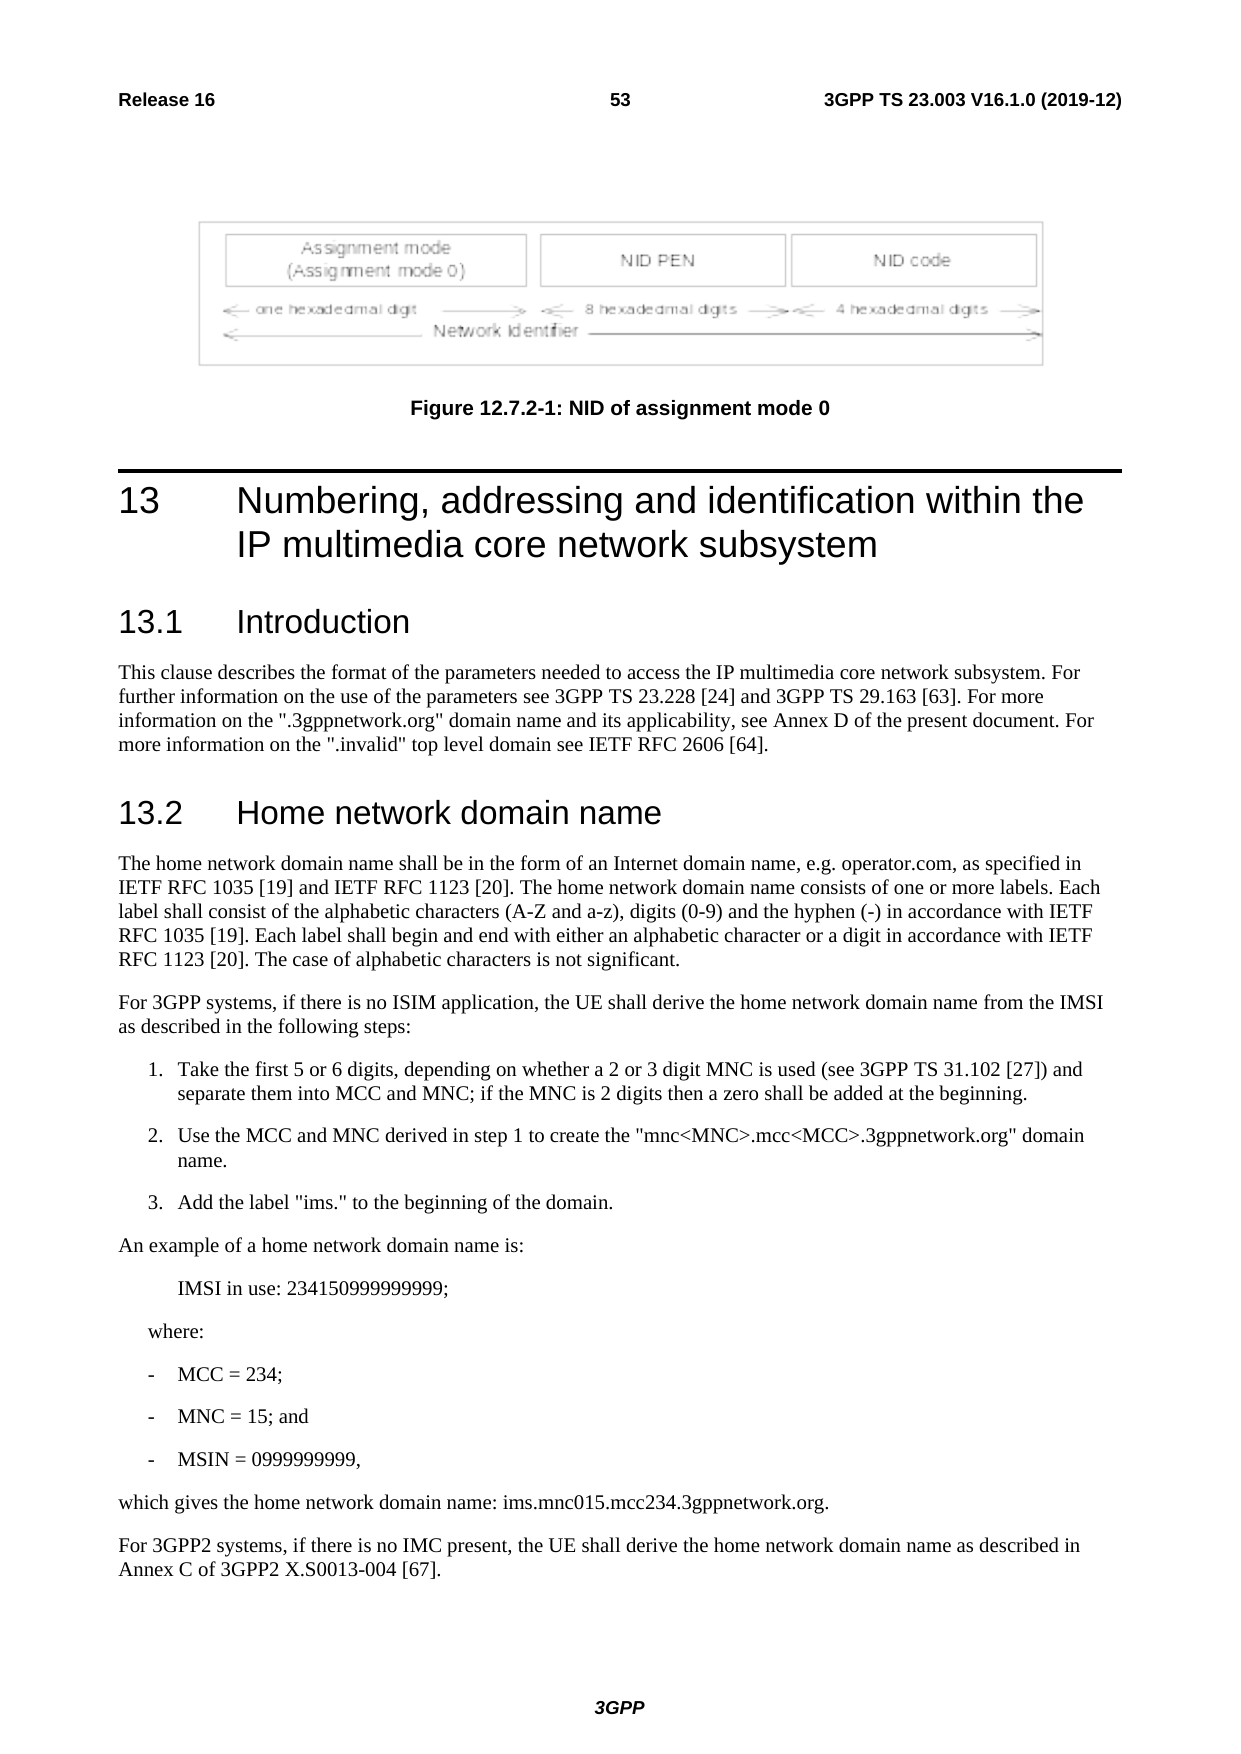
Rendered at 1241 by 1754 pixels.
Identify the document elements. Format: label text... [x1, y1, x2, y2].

text Figure 12.7.2-1: NID of assignment mode 0 [118, 395, 1122, 419]
text The home network domain name shall be in the form of an Internet domain name, e.g. operator.com, as specified in IETF RFC 1035 [19] and IETF RFC 1123 [20]. The home network domain name consists of one or more labels. Each label shall consist of the alphabetic characters (A-Z and a-z), digits (0-9) and the hyphen (-) in accordance with IETF RFC 1035 [19]. Each label shall begin and end with either an alphabetic character or a digit in accordance with IETF RFC 1123 [20]. The case of alphabetic characters is not significant. [118, 851, 1122, 971]
text where: [148, 1319, 1122, 1343]
text For 3GPP systems, if there is no ISIM application, the UE shall derive the home network domain name from the IMSI as described in the following steps: [118, 990, 1122, 1038]
text - MSIN = 0999999999, [148, 1447, 1122, 1471]
text An example of a home network domain name is: [118, 1233, 1122, 1257]
subtitle 13.2 Home network domain name [118, 793, 1122, 832]
text IMSI in use: 234150999999999; [148, 1276, 1122, 1300]
text - MNC = 15; and [148, 1404, 1122, 1428]
text 2. Use the MCC and MNC derived in step 1 to create the "mnc<MNC>.mcc<MCC>.3gppnetwork.org" domain name. [148, 1123, 1122, 1172]
text 1. Take the first 5 or 6 digits, depending on whether a 2 or 3 digit MNC is used (see 3GPP TS 31.102 [27]) and separate them into MCC and MNC; if the MNC is 2 digits then a zero shall be added at the beginning. [148, 1057, 1122, 1105]
text This clause describes the format of the parameters needed to access the IP multimedia core network subsystem. For further information on the use of the parameters see 3GPP TS 23.228 [24] and 3GPP TS 29.163 [63]. For more information on the ".3gppnetwork.org" domain name and its applicability, see Annex D of the present document. For more information on the ".invalid" top level domain see IETF RFC 2606 [64]. [118, 660, 1122, 756]
text which gives the home network domain name: ims.mnc015.mcc234.3gppnetwork.org. [118, 1490, 1122, 1514]
text For 3GPP2 systems, if there is no IMC present, the UE shall derive the home network domain name as described in Annex C of 3GPP2 X.S0013-004 [67]. [118, 1533, 1122, 1581]
subtitle 13 Numbering, addressing and identification within the IP multimedia core network subsystem [118, 473, 1122, 565]
subtitle 13.1 Introduction [118, 602, 1122, 641]
text 3. Add the label "ims." to the beginning of the domain. [148, 1190, 1122, 1214]
text - MCC = 234; [148, 1362, 1122, 1386]
